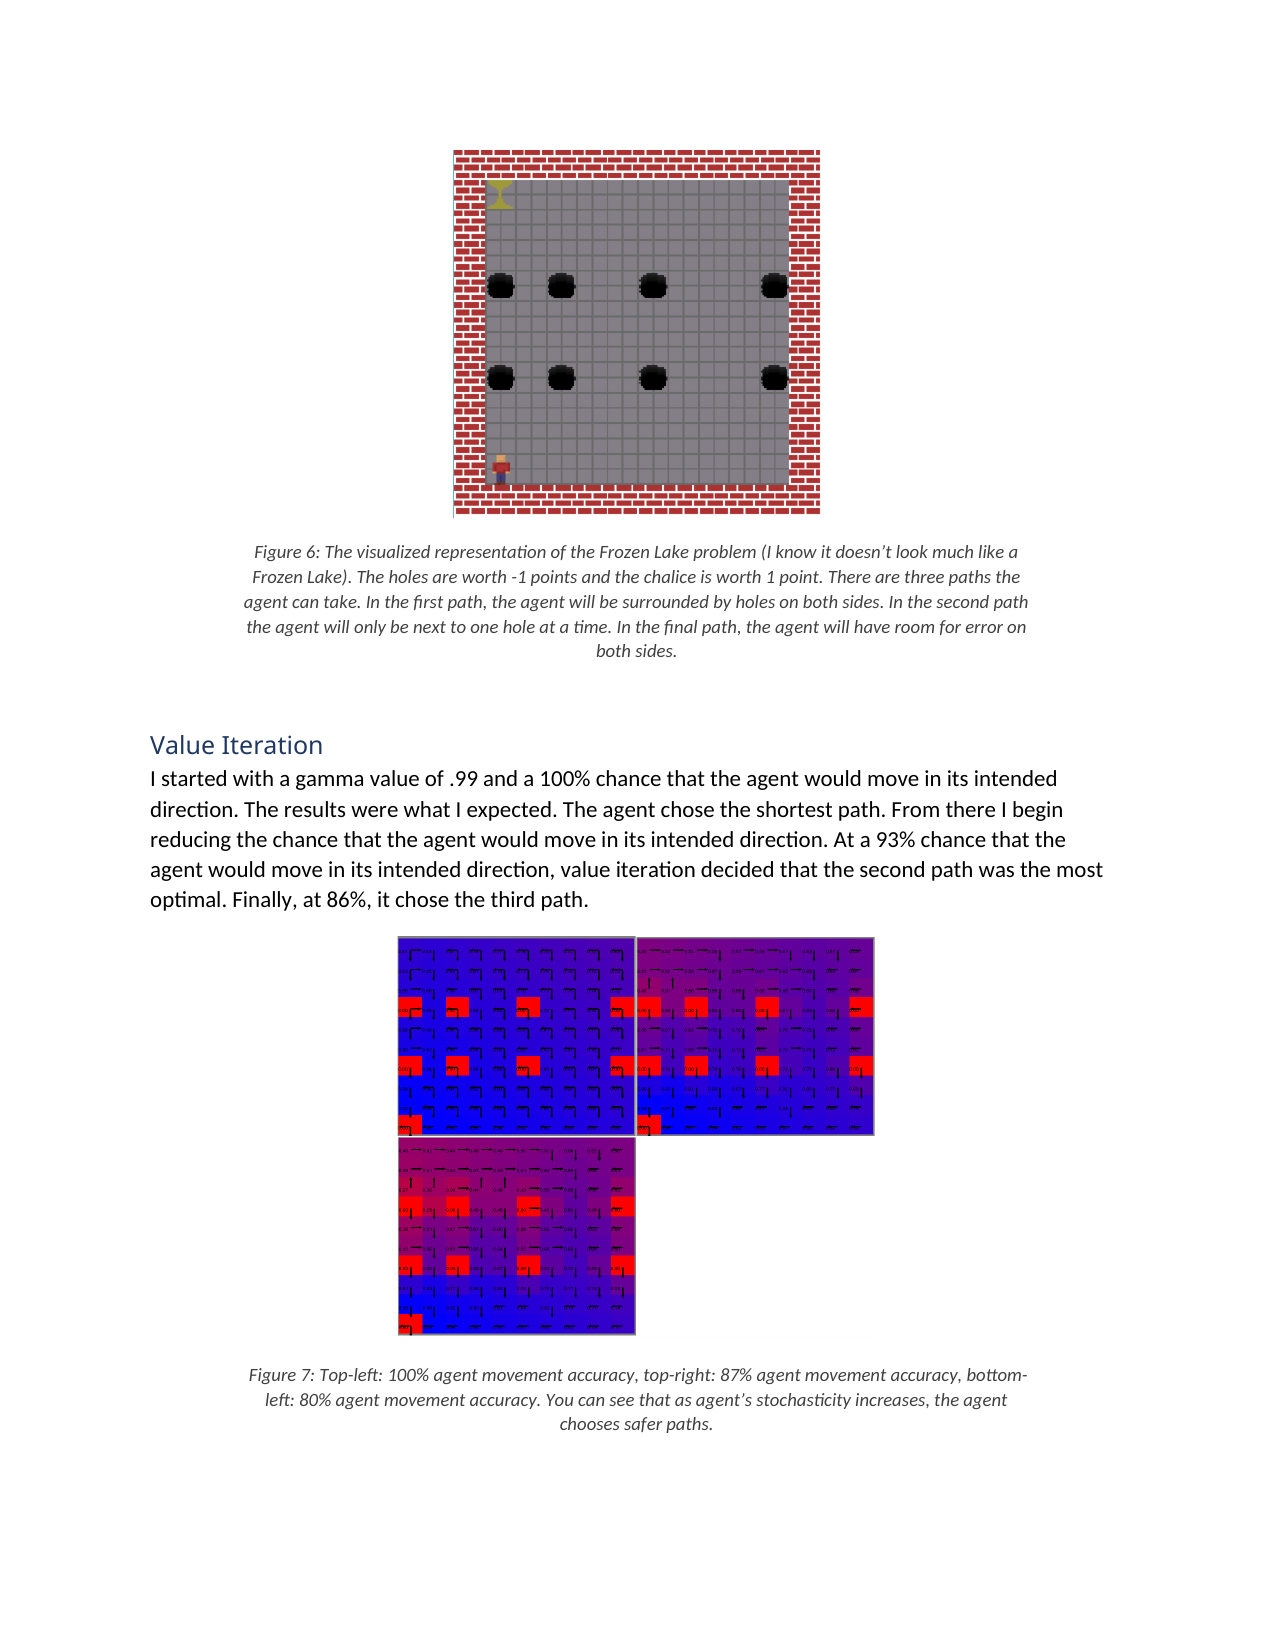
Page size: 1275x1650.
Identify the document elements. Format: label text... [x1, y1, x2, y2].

text I started with a gamma value of .99 and a 100% chance that the agent would move in its intended direction. The results were what I expected. The agent chose the shortest path. From there I begin reducing the chance that the agent would move in its intended direction. At a 93% chance that the agent would move in its intended direction, value iteration decided that the second path was the most optimal. Finally, at 86%, it chose the third path. [150, 764, 1125, 913]
text Figure 6: The visualized representation of the Frozen Lake problem (I know it doesn’t look much like a Frozen Lake). The holes are worth -1 points and the chalice is worth 1 point. There are three paths the agent can take. In the first path, the agent will be surrounded by holes on both sides. In the second path the agent will only be next to one hole at a time. In the final path, the agent will have room for error on both sides. [240, 541, 1035, 662]
picture [453, 150, 822, 518]
subtitle Value Iteration [150, 728, 1125, 762]
picture [397, 936, 878, 1340]
text Figure 7: Top-left: 100% agent movement accuracy, top-right: 87% agent movement accuracy, bottom-left: 80% agent movement accuracy. You can see that as agent’s stochasticity increases, the agent chooses safer paths. [240, 1363, 1035, 1435]
